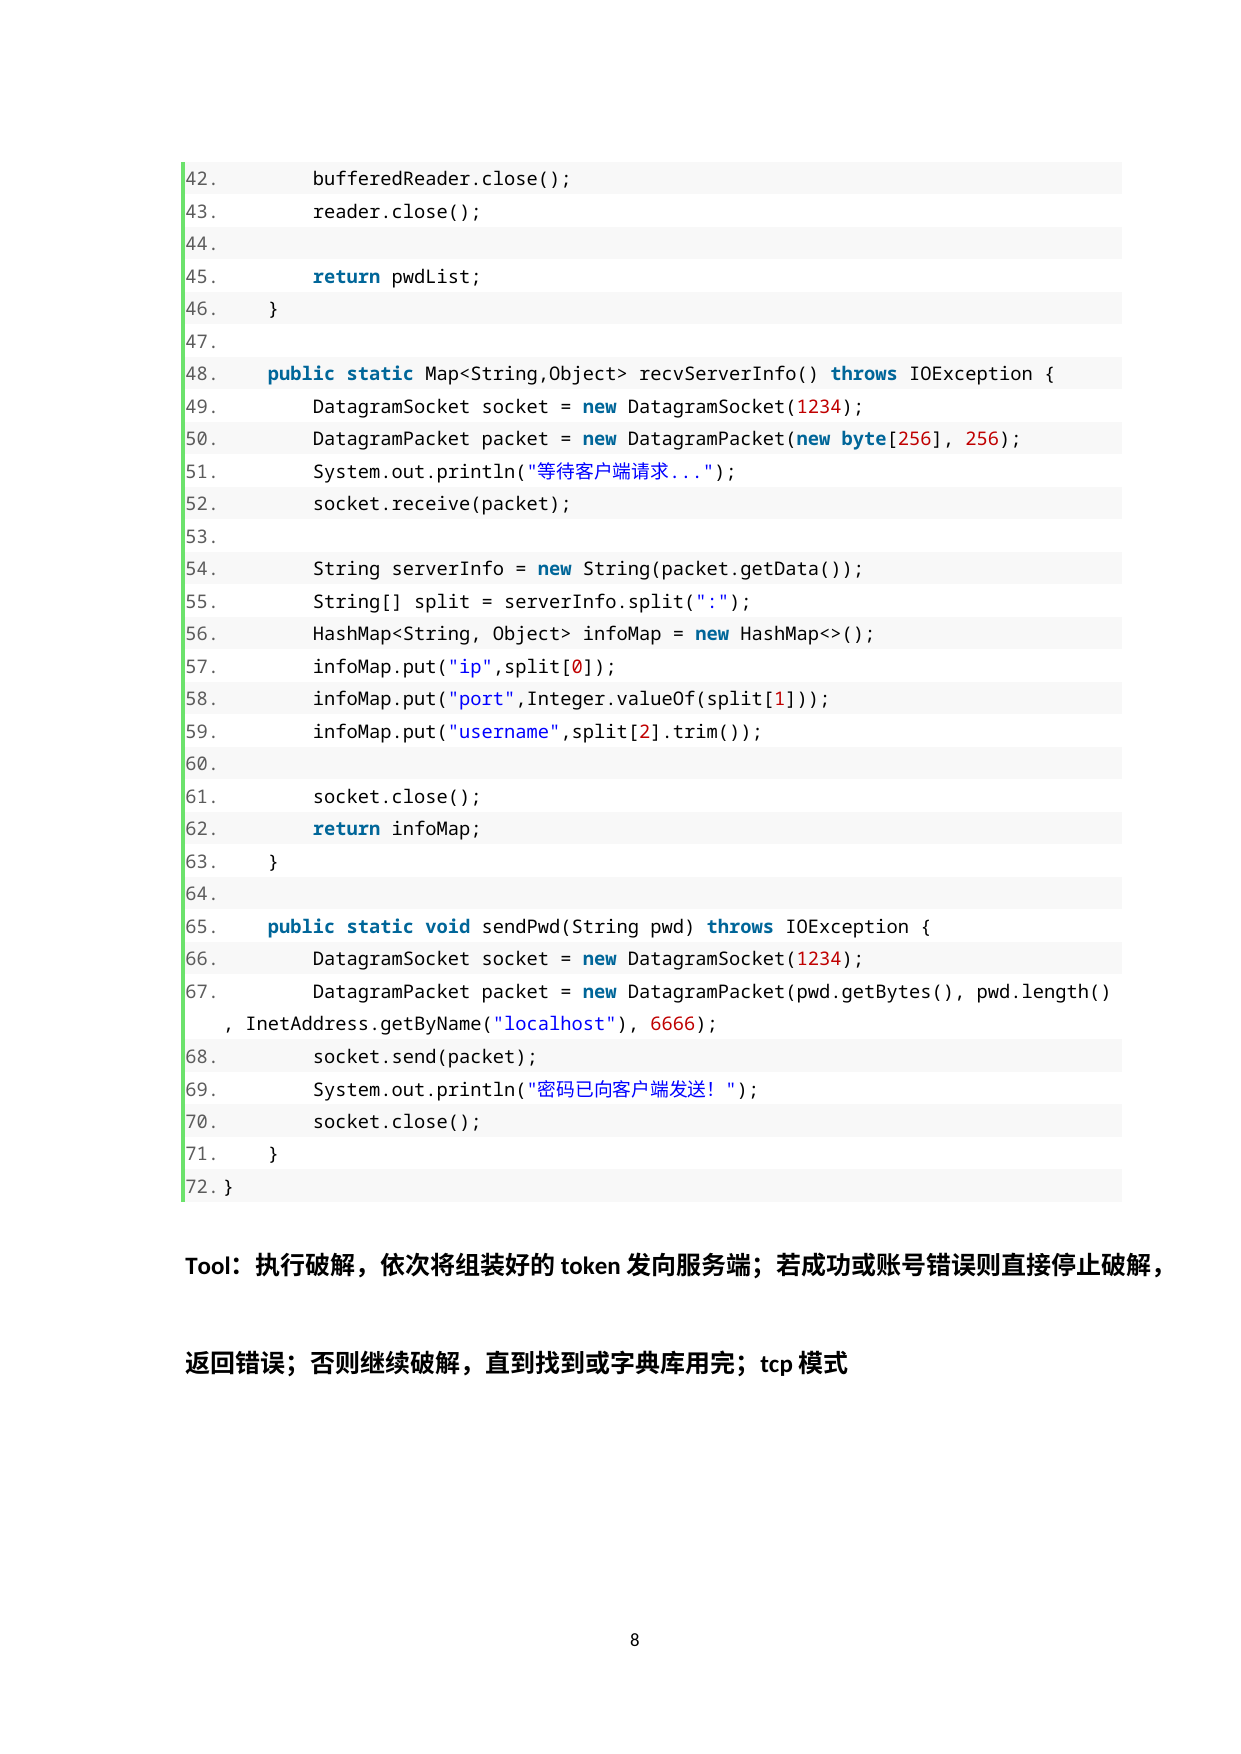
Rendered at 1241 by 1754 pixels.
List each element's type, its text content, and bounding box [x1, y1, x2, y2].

list infoMap.put("username",split[2].trim()); [185, 714, 1122, 747]
list String serverInfo = new String(packet.getData()); [185, 552, 1122, 584]
list return pwdList; [185, 259, 1122, 292]
list infoMap.put("port",Integer.valueOf(split[1])); [185, 682, 1122, 714]
list public static void sendPwd(String pwd) throws IOException { [185, 909, 1122, 942]
list return infoMap; [185, 812, 1122, 844]
list String[] split = serverInfo.split(":"); [185, 584, 1122, 617]
list DatagramSocket socket = new DatagramSocket(1234); [185, 942, 1122, 974]
list socket.close(); [185, 779, 1122, 812]
list DatagramPacket packet = new DatagramPacket(pwd.getBytes(), pwd.length(), InetAddress.getByName("localhost"), 6666); [185, 974, 1122, 1039]
list } [185, 1137, 1122, 1169]
list } [185, 1169, 1122, 1202]
list System.out.println("等待客户端请求..."); [185, 454, 1122, 487]
list } [185, 292, 1122, 324]
list socket.send(packet); [185, 1039, 1122, 1072]
list bufferedReader.close(); [185, 162, 1122, 194]
list socket.receive(packet); [185, 487, 1122, 519]
list HashMap<String, Object> infoMap = new HashMap<>(); [185, 617, 1122, 649]
list DatagramPacket packet = new DatagramPacket(new byte[256], 256); [185, 422, 1122, 454]
list } [185, 844, 1122, 877]
text Tool：执行破解，依次将组装好的token发向服务端；若成功或账号错误则直接停止破解，返回错误；否则继续破解，直到找到或字典库用完；tcp模式 [185, 1231, 1175, 1394]
list infoMap.put("ip",split[0]); [185, 649, 1122, 682]
list public static Map<String,Object> recvServerInfo() throws IOException { [185, 357, 1122, 389]
list socket.close(); [185, 1104, 1122, 1137]
list reader.close(); [185, 194, 1122, 227]
list DatagramSocket socket = new DatagramSocket(1234); [185, 389, 1122, 422]
list System.out.println("密码已向客户端发送！"); [185, 1072, 1122, 1104]
